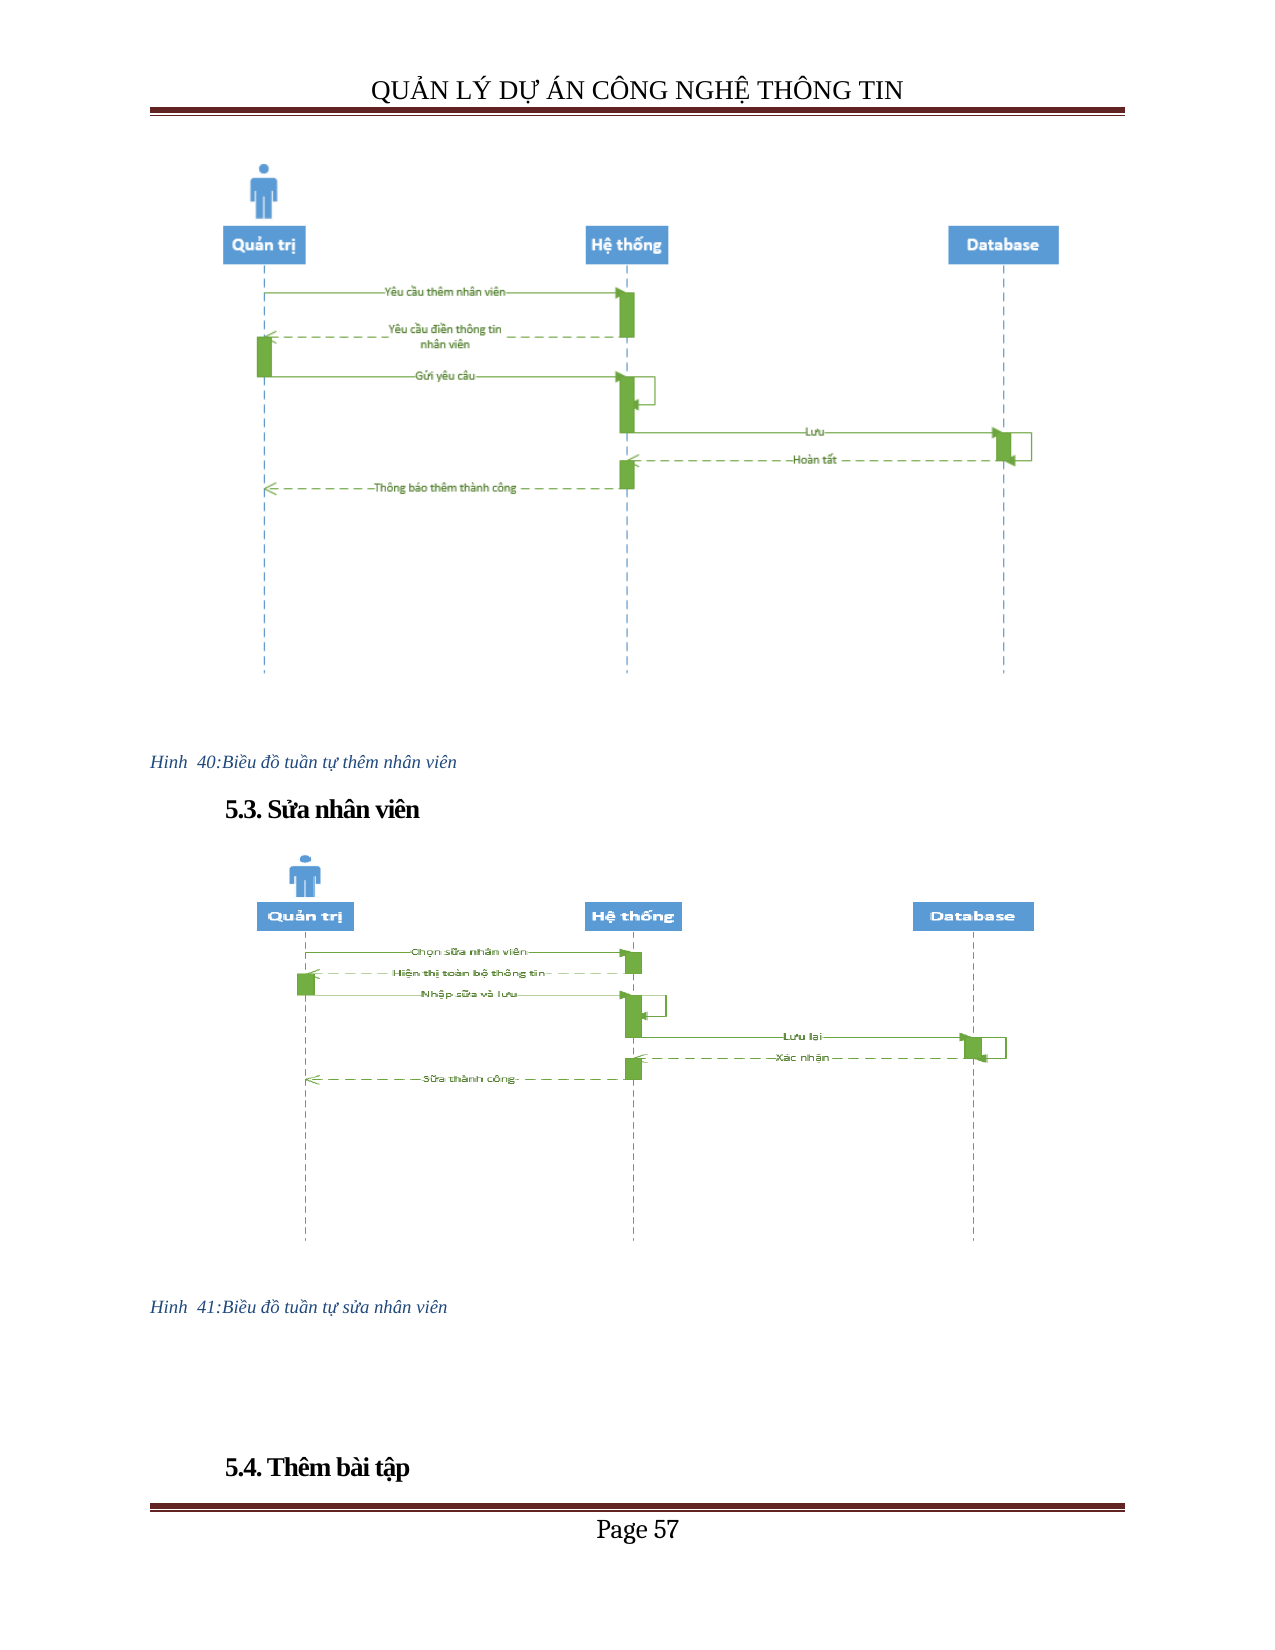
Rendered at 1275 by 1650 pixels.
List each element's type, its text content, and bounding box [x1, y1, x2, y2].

title 5.4. Thêm bài tập [150, 1451, 1125, 1483]
title 5.3. Sửa nhân viên [150, 793, 1125, 824]
